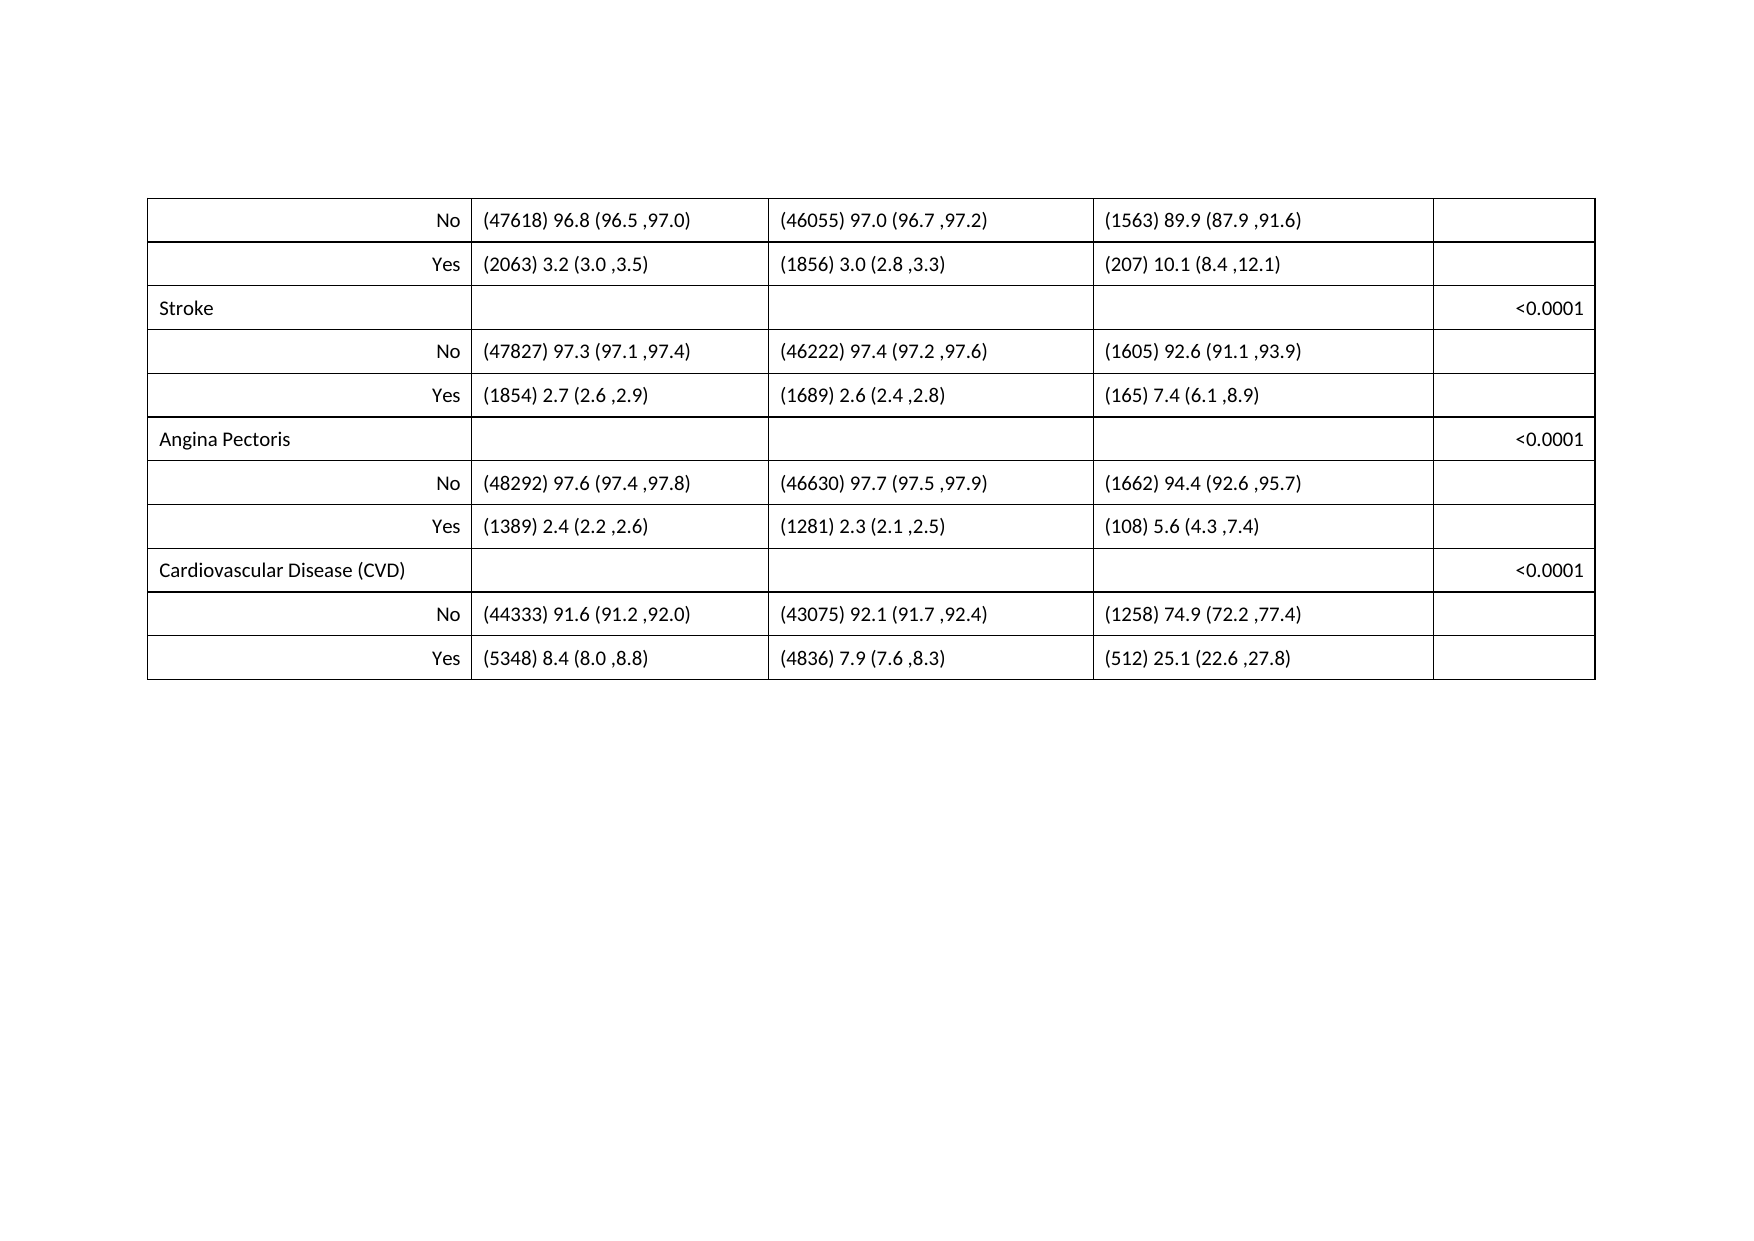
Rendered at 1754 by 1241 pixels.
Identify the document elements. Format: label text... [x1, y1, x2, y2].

table_cell [1434, 593, 1594, 635]
table_cell (207) 10.1 (8.4 ,12.1) [1094, 243, 1433, 285]
table_cell (48292) 97.6 (97.4 ,97.8) [472, 461, 768, 504]
table_cell Yes [148, 636, 471, 679]
table_cell <0.0001 [1434, 286, 1594, 329]
table_cell [1094, 418, 1433, 460]
table_cell No [148, 461, 471, 504]
table_cell [1434, 461, 1594, 504]
table_cell (47618) 96.8 (96.5 ,97.0) [472, 199, 768, 241]
table_cell <0.0001 [1434, 549, 1594, 591]
table_cell Stroke [148, 286, 471, 329]
table_cell (1605) 92.6 (91.1 ,93.9) [1094, 330, 1433, 373]
table_cell (1563) 89.9 (87.9 ,91.6) [1094, 199, 1433, 241]
table_cell [1434, 330, 1594, 373]
table_cell (43075) 92.1 (91.7 ,92.4) [769, 593, 1093, 635]
table_cell Yes [148, 505, 471, 548]
table_cell [1434, 199, 1594, 241]
table_cell (1258) 74.9 (72.2 ,77.4) [1094, 593, 1433, 635]
table_cell (108) 5.6 (4.3 ,7.4) [1094, 505, 1433, 548]
table_cell [1434, 243, 1594, 285]
table_cell [472, 549, 768, 591]
table_cell [769, 549, 1093, 591]
table_cell [472, 418, 768, 460]
table_cell [1094, 549, 1433, 591]
table_cell [1094, 286, 1433, 329]
table_cell (165) 7.4 (6.1 ,8.9) [1094, 374, 1433, 416]
table_cell [769, 418, 1093, 460]
table_cell (1856) 3.0 (2.8 ,3.3) [769, 243, 1093, 285]
table_cell (1854) 2.7 (2.6 ,2.9) [472, 374, 768, 416]
table_cell [1434, 505, 1594, 548]
table_cell (1281) 2.3 (2.1 ,2.5) [769, 505, 1093, 548]
table_cell (46630) 97.7 (97.5 ,97.9) [769, 461, 1093, 504]
table_cell Yes [148, 243, 471, 285]
table_cell (46222) 97.4 (97.2 ,97.6) [769, 330, 1093, 373]
table_cell (47827) 97.3 (97.1 ,97.4) [472, 330, 768, 373]
table_cell [472, 286, 768, 329]
table_cell (512) 25.1 (22.6 ,27.8) [1094, 636, 1433, 679]
table_cell No [148, 330, 471, 373]
table_cell <0.0001 [1434, 418, 1594, 460]
table_cell (46055) 97.0 (96.7 ,97.2) [769, 199, 1093, 241]
table_cell (1389) 2.4 (2.2 ,2.6) [472, 505, 768, 548]
table_cell (1689) 2.6 (2.4 ,2.8) [769, 374, 1093, 416]
table_cell (4836) 7.9 (7.6 ,8.3) [769, 636, 1093, 679]
table_cell [1434, 374, 1594, 416]
table_cell Yes [148, 374, 471, 416]
table_cell (44333) 91.6 (91.2 ,92.0) [472, 593, 768, 635]
table_cell (1662) 94.4 (92.6 ,95.7) [1094, 461, 1433, 504]
table_cell Cardiovascular Disease (CVD) [148, 549, 471, 591]
table_cell (2063) 3.2 (3.0 ,3.5) [472, 243, 768, 285]
table_cell [769, 286, 1093, 329]
table_cell No [148, 593, 471, 635]
table_cell No [148, 199, 471, 241]
table_cell (5348) 8.4 (8.0 ,8.8) [472, 636, 768, 679]
table_cell Angina Pectoris [148, 418, 471, 460]
table_cell [1434, 636, 1594, 679]
